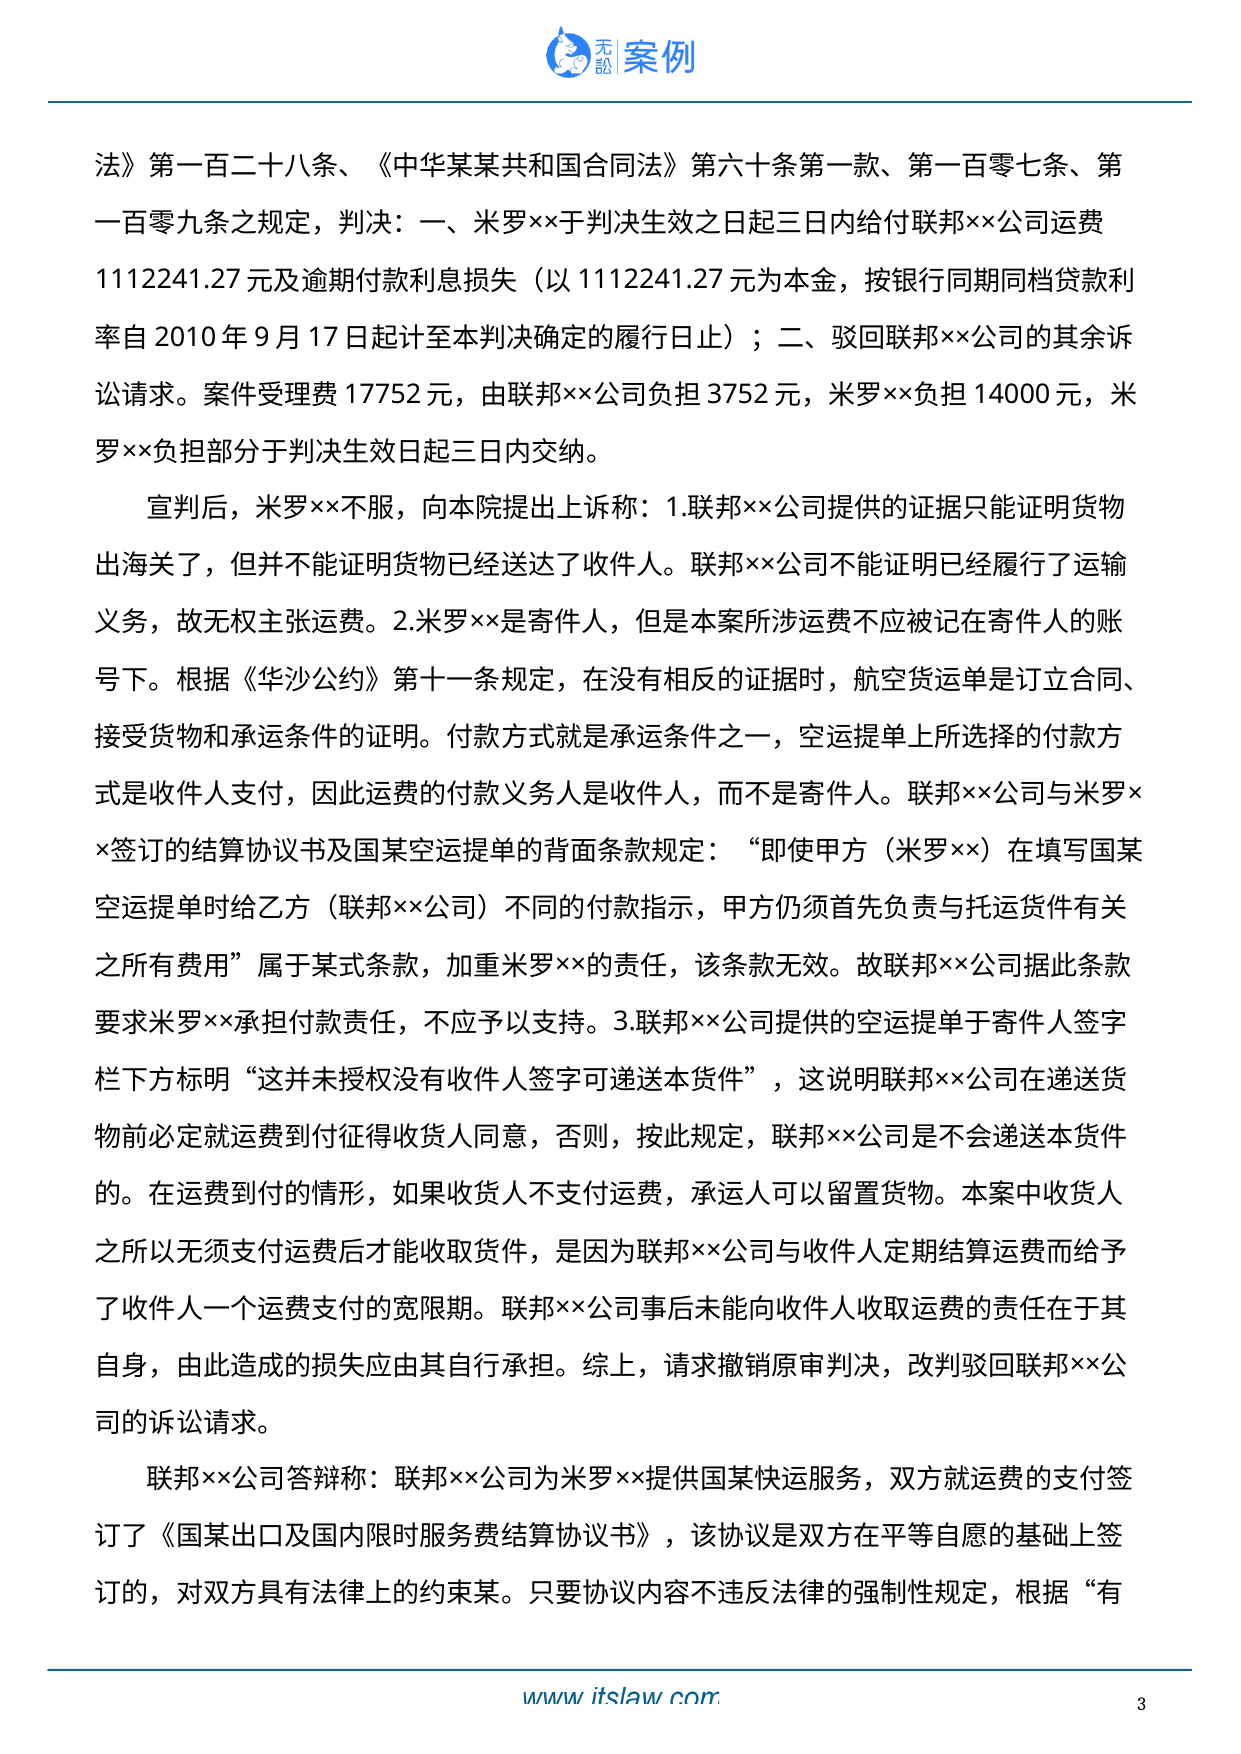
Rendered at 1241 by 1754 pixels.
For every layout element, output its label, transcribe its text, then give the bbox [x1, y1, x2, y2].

picture [546, 26, 694, 78]
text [94, 85, 1146, 472]
text 宣判后，米罗××不服，向本院提出上诉称：1.联邦××公司提供的证据只能证明货物出海关了，但并不能证明货物已经送达了收件人。联邦××公司不能证明已经履行了运输义务，故无权主张运费。2.米罗××是寄件人，但是本案所涉运费不应被记在寄件人的账号下。根据《华沙公约》第十一条规定，在没有相反的证据时，航空货运单是订立合同、接受货物和承运条件的证明。付款方式就是承运条件之一，空运提单上所选择的付款方式是收件人支付，因此运费的付款义务人是收件人，而不是寄件人。联邦××公司与米罗××签订的结算协议书及国某空运提单的背面条款规定：“即使甲方（米罗××）在填写国某空运提单时给乙方（联邦××公司）不同的付款指示，甲方仍须首先负责与托运货件有关之所有费用”属于某式条款，加重米罗××的责任，该条款无效。故联邦××公司据此条款要求米罗××承担付款责任，不应予以支持。3.联邦××公司提供的空运提单于寄件人签字栏下方标明“这并未授权没有收件人签字可递送本货件”，这说明联邦××公司在递送货物前必定就运费到付征得收货人同意，否则，按此规定，联邦××公司是不会递送本货件的。在运费到付的情形，如果收货人不支付运费，承运人可以留置货物。本案中收货人之所以无须支付运费后才能收取货件，是因为联邦××公司与收件人定期结算运费而给予了收件人一个运费支付的宽限期。联邦××公司事后未能向收件人收取运费的责任在于其自身，由此造成的损失应由其自行承担。综上，请求撤销原审判决，改判驳回联邦××公司的诉讼请求。 [94, 484, 1146, 1443]
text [94, 1454, 1146, 1613]
picture [523, 1687, 720, 1704]
